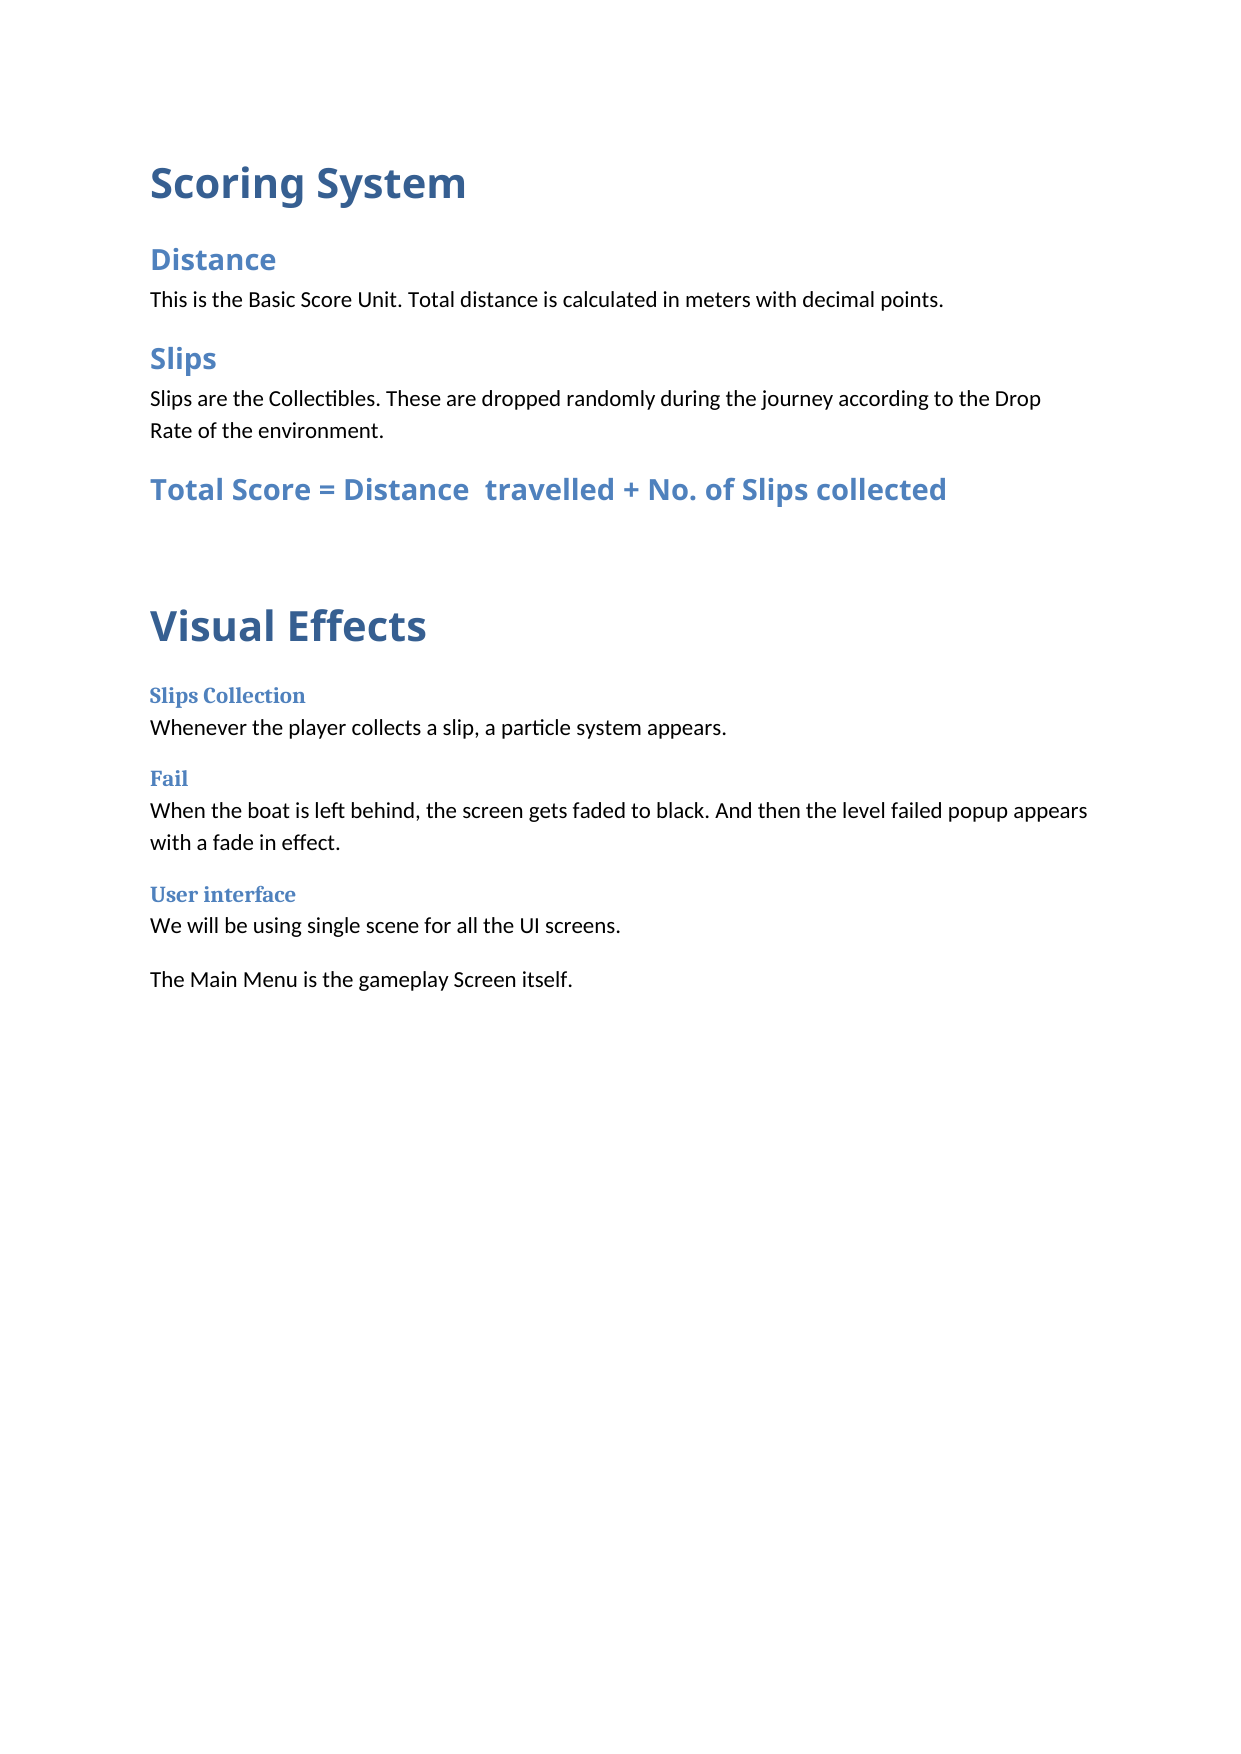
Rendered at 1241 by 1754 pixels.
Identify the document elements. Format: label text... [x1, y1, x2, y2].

subtitle User interface [150, 881, 1090, 908]
text This is the Basic Score Unit. Total distance is calculated in meters with decimal points. [150, 285, 1090, 313]
text The Main Menu is the gameplay Screen itself. [150, 965, 1090, 993]
text Whenever the player collects a slip, a particle system appears. [150, 713, 1090, 741]
text Slips are the Collectibles. These are dropped randomly during the journey according to the Drop Rate of the environment. [150, 384, 1090, 444]
subtitle Slips Collection [150, 683, 1090, 709]
text When the boat is left behind, the screen gets faded to black. And then the level failed popup appears with a fade in effect. [150, 796, 1090, 856]
subtitle Fail [150, 766, 1090, 792]
subtitle Slips [150, 338, 1090, 378]
subtitle Visual Effects [150, 597, 1090, 653]
subtitle Distance [150, 239, 1090, 279]
subtitle Total Score = Distance travelled + No. of Slips collected [150, 469, 1090, 509]
subtitle Scoring System [150, 153, 1090, 210]
text We will be using single scene for all the UI screens. [150, 912, 1090, 940]
